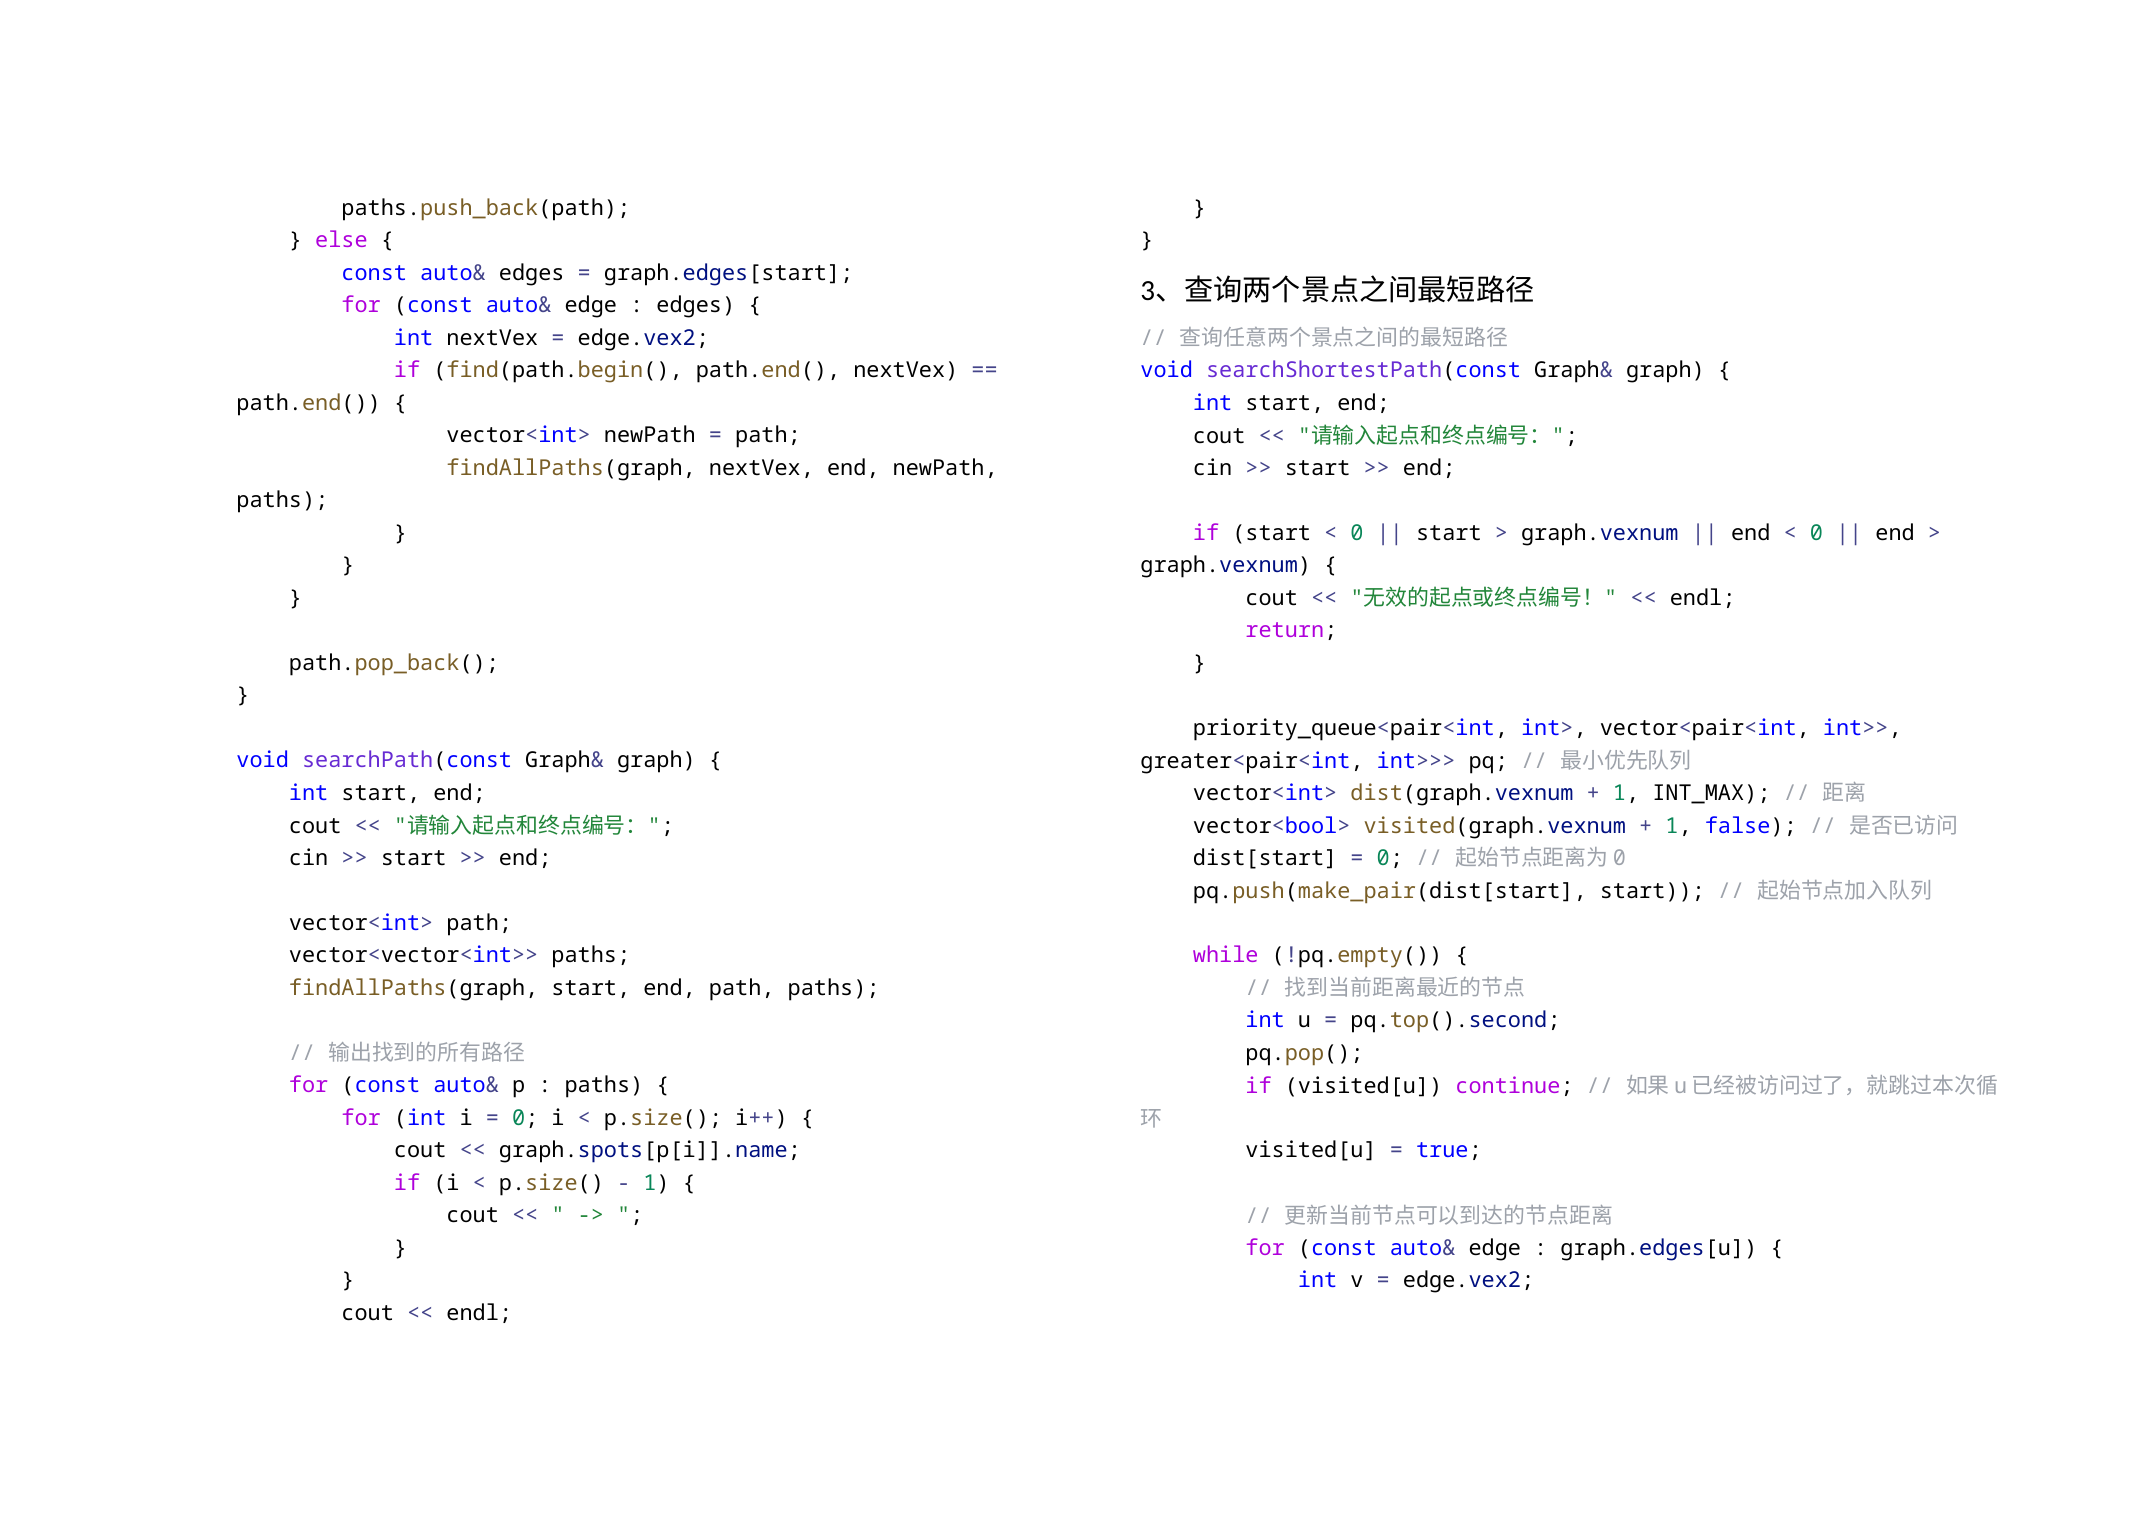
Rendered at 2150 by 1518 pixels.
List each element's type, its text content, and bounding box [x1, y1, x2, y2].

text if (visited[u]) continue; // 如果u已经被访问过了，就跳过本次循环 [1140, 1068, 1999, 1133]
text const auto& edges = graph.edges[start]; [236, 255, 1096, 288]
text int start, end; [1140, 385, 1999, 418]
text pq.pop(); [1140, 1035, 1999, 1068]
text // 输出找到的所有路径 [236, 1035, 1096, 1068]
text findAllPaths(graph, start, end, path, paths); [236, 970, 1096, 1003]
text vector<int> path; [236, 905, 1096, 938]
text return; [1140, 613, 1999, 645]
text cout << "请输入起点和终点编号："; [1140, 418, 1999, 450]
text 3、查询两个景点之间最短路径 [1140, 255, 1999, 320]
text path.pop_back(); [236, 645, 1096, 678]
text if (i < p.size() - 1) { [236, 1165, 1096, 1198]
text pq.push(make_pair(dist[start], start)); // 起始节点加入队列 [1140, 873, 1999, 905]
text // 更新当前节点可以到达的节点距离 [1140, 1198, 1999, 1230]
text vector<vector<int>> paths; [236, 938, 1096, 970]
text int start, end; [236, 775, 1096, 808]
text vector<int> newPath = path; [236, 418, 1096, 450]
text paths.push_back(path); [236, 190, 1096, 223]
text if (start < 0 || start > graph.vexnum || end < 0 || end > graph.vexnum) { [1140, 515, 1999, 580]
text } [236, 678, 1096, 710]
text cout << graph.spots[p[i]].name; [236, 1133, 1096, 1165]
text if (find(path.begin(), path.end(), nextVex) == path.end()) { [236, 353, 1096, 418]
text cout << "无效的起点或终点编号！" << endl; [1140, 580, 1999, 613]
text // 找到当前距离最近的节点 [1140, 970, 1999, 1003]
text vector<int> dist(graph.vexnum + 1, INT_MAX); // 距离 [1140, 775, 1999, 808]
text // 查询任意两个景点之间的最短路径 [1140, 320, 1999, 353]
text int nextVex = edge.vex2; [236, 320, 1096, 353]
text vector<bool> visited(graph.vexnum + 1, false); // 是否已访问 [1140, 808, 1999, 840]
text findAllPaths(graph, nextVex, end, newPath, paths); [236, 450, 1096, 515]
text int u = pq.top().second; [1140, 1003, 1999, 1035]
text while (!pq.empty()) { [1140, 938, 1999, 970]
text for (int i = 0; i < p.size(); i++) { [236, 1100, 1096, 1133]
text } [236, 548, 1096, 580]
text visited[u] = true; [1140, 1133, 1999, 1165]
text } [236, 580, 1096, 613]
text } [236, 1263, 1096, 1295]
text void searchShortestPath(const Graph& graph) { [1140, 353, 1999, 385]
text for (const auto& edge : edges) { [236, 288, 1096, 320]
text } [1140, 223, 1999, 255]
text cout << "请输入起点和终点编号："; [236, 808, 1096, 840]
text cout << " -> "; [236, 1198, 1096, 1230]
text dist[start] = 0; // 起始节点距离为0 [1140, 840, 1999, 873]
text } [1140, 645, 1999, 678]
text cin >> start >> end; [1140, 450, 1999, 483]
text cin >> start >> end; [236, 840, 1096, 873]
text cout << endl; [236, 1295, 1096, 1328]
text for (const auto& p : paths) { [236, 1068, 1096, 1100]
text } [236, 515, 1096, 548]
text for (const auto& edge : graph.edges[u]) { [1140, 1230, 1999, 1263]
text } else { [236, 223, 1096, 255]
text priority_queue<pair<int, int>, vector<pair<int, int>>, greater<pair<int, int>>> pq; // 最小优先队列 [1140, 710, 1999, 775]
text } [236, 1230, 1096, 1263]
text } [1140, 190, 1999, 223]
text void searchPath(const Graph& graph) { [236, 743, 1096, 775]
text int v = edge.vex2; [1140, 1263, 1999, 1295]
